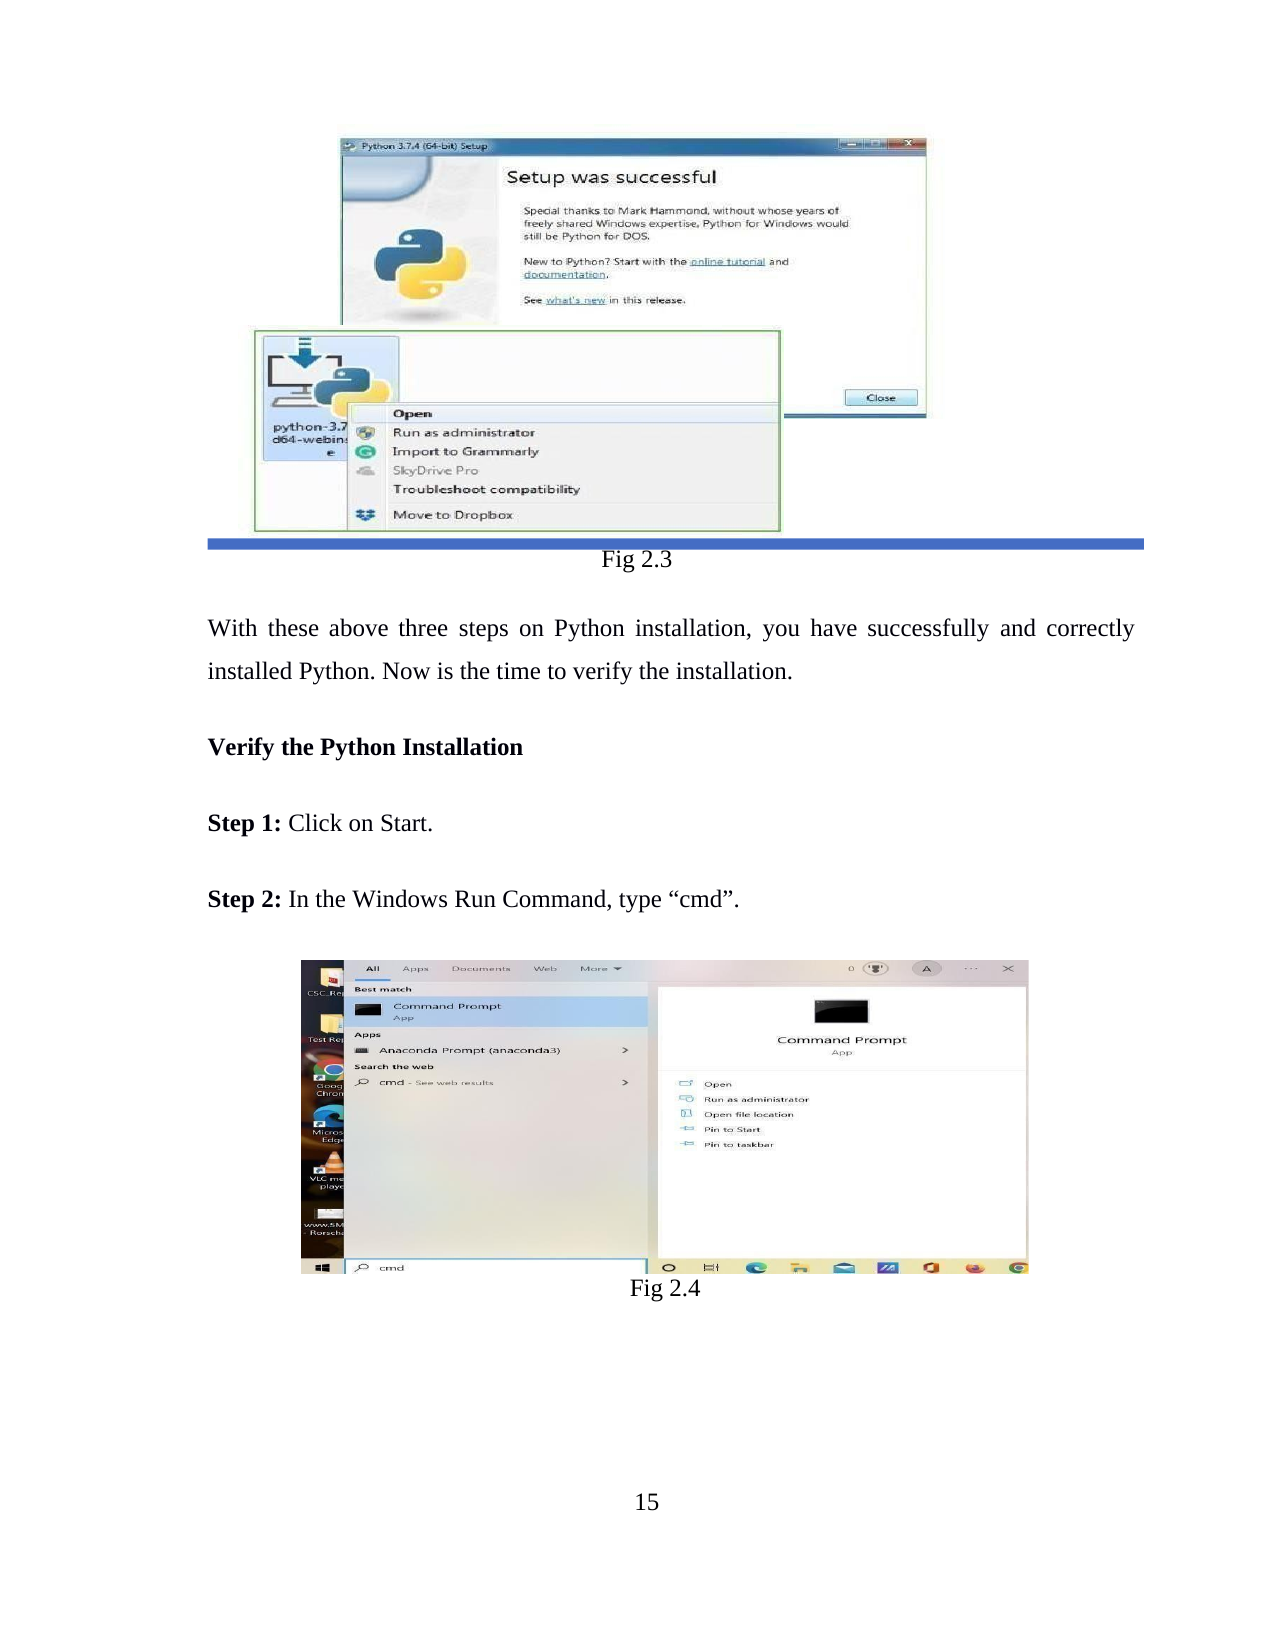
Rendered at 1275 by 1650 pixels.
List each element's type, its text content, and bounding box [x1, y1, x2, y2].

text Verify the Python Installation Step 1: Click on Start. [207, 732, 562, 837]
text Step 2: In the Windows Run Command, type “cmd”. [207, 884, 1167, 913]
picture [301, 960, 1029, 1274]
text Fig 2.3 [209, 550, 1064, 572]
picture [238, 124, 945, 538]
text With these above three steps on Python installation, you have successfully and correctly installed Python. Now is the time to verify the installation. [207, 613, 1136, 685]
